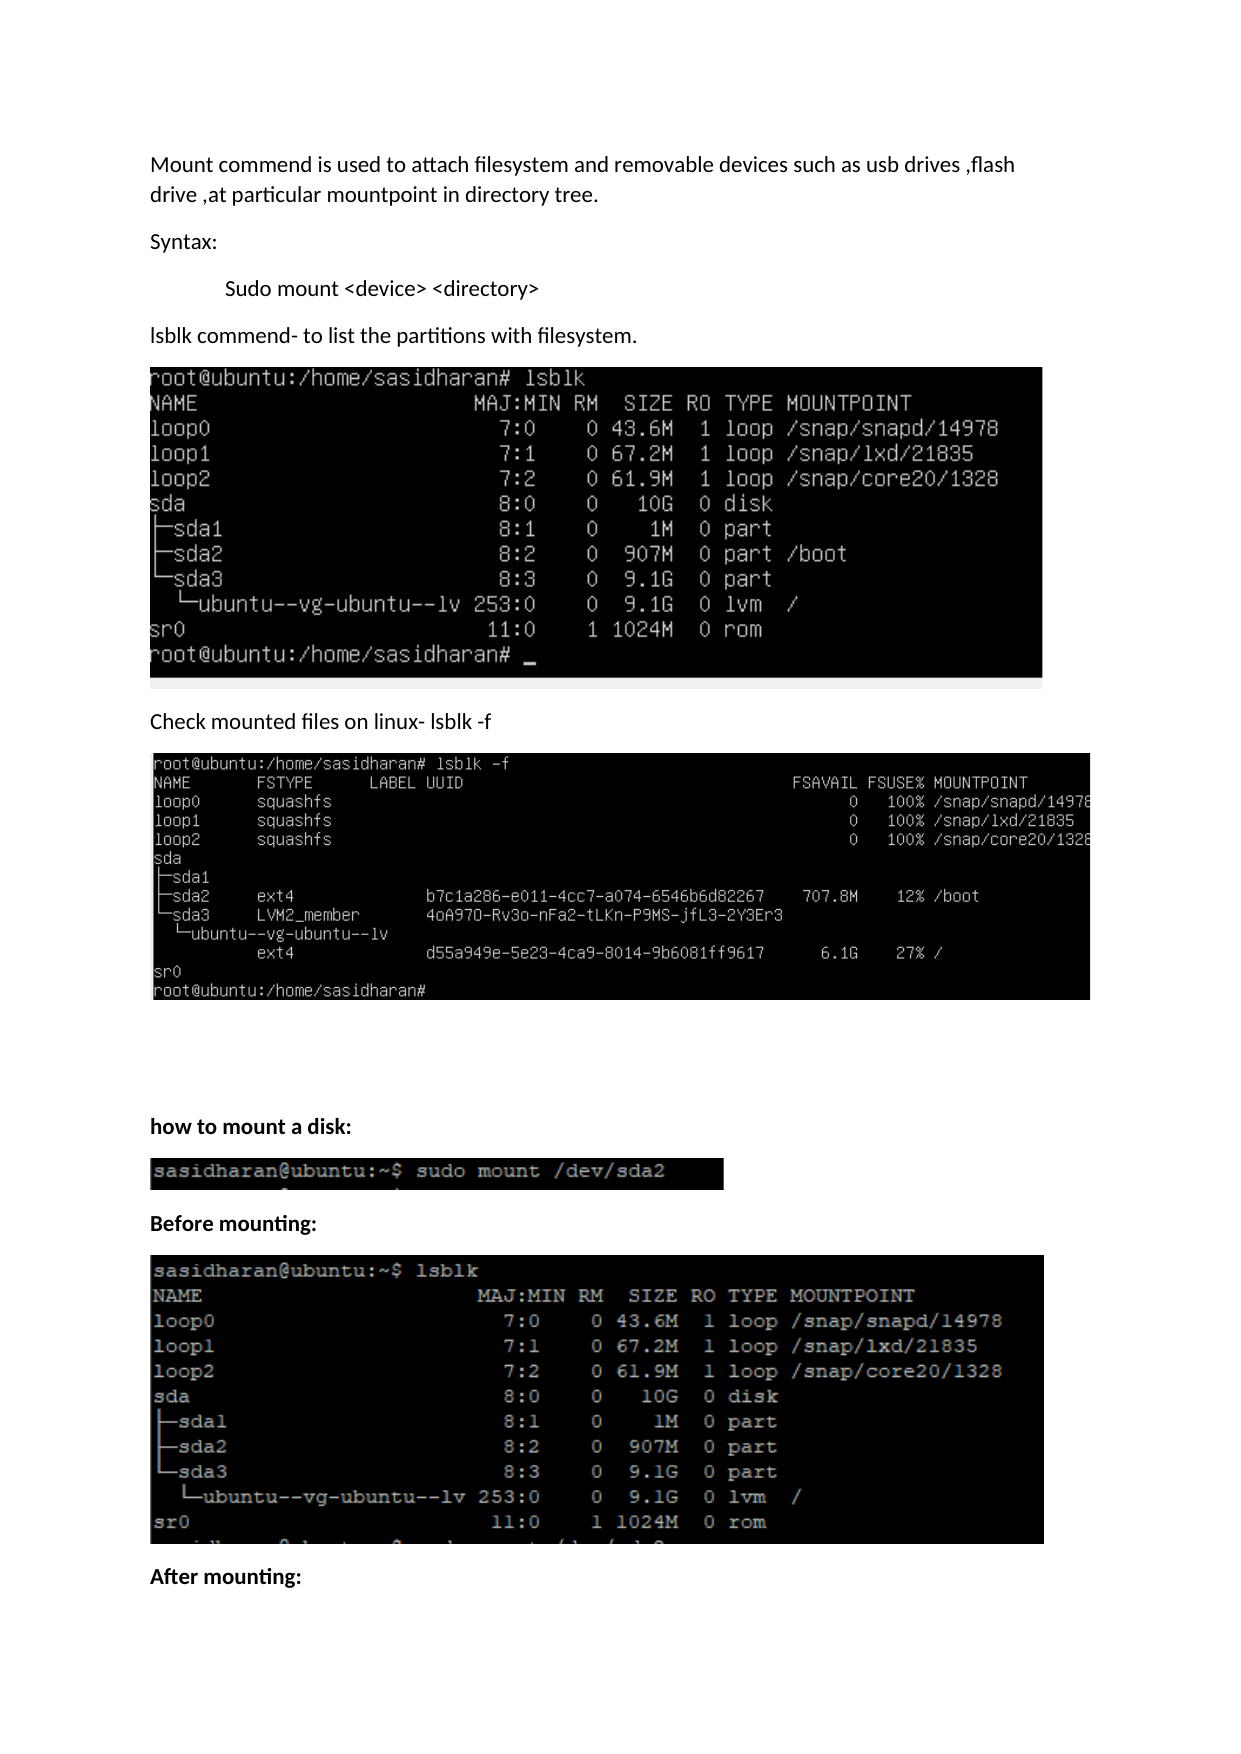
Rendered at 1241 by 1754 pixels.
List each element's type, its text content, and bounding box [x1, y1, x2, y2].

picture [150, 367, 1043, 689]
text lsblk commend- to list the partitions with filesystem. [150, 321, 1090, 349]
picture [150, 1158, 724, 1190]
text After mounting: [150, 1562, 1090, 1590]
text Before mounting: [150, 1209, 1090, 1237]
text Check mounted files on linux- lsblk -f [150, 707, 1090, 735]
text how to mount a disk: [150, 1112, 1090, 1140]
picture [150, 753, 1091, 1000]
text Syntax: [150, 227, 1090, 255]
picture [150, 1255, 1044, 1544]
text Sudo mount <device> <directory> [150, 274, 1090, 302]
text Mount commend is used to attach filesystem and removable devices such as usb drives ,flash drive ,at particular mountpoint in directory tree. [150, 150, 1090, 208]
